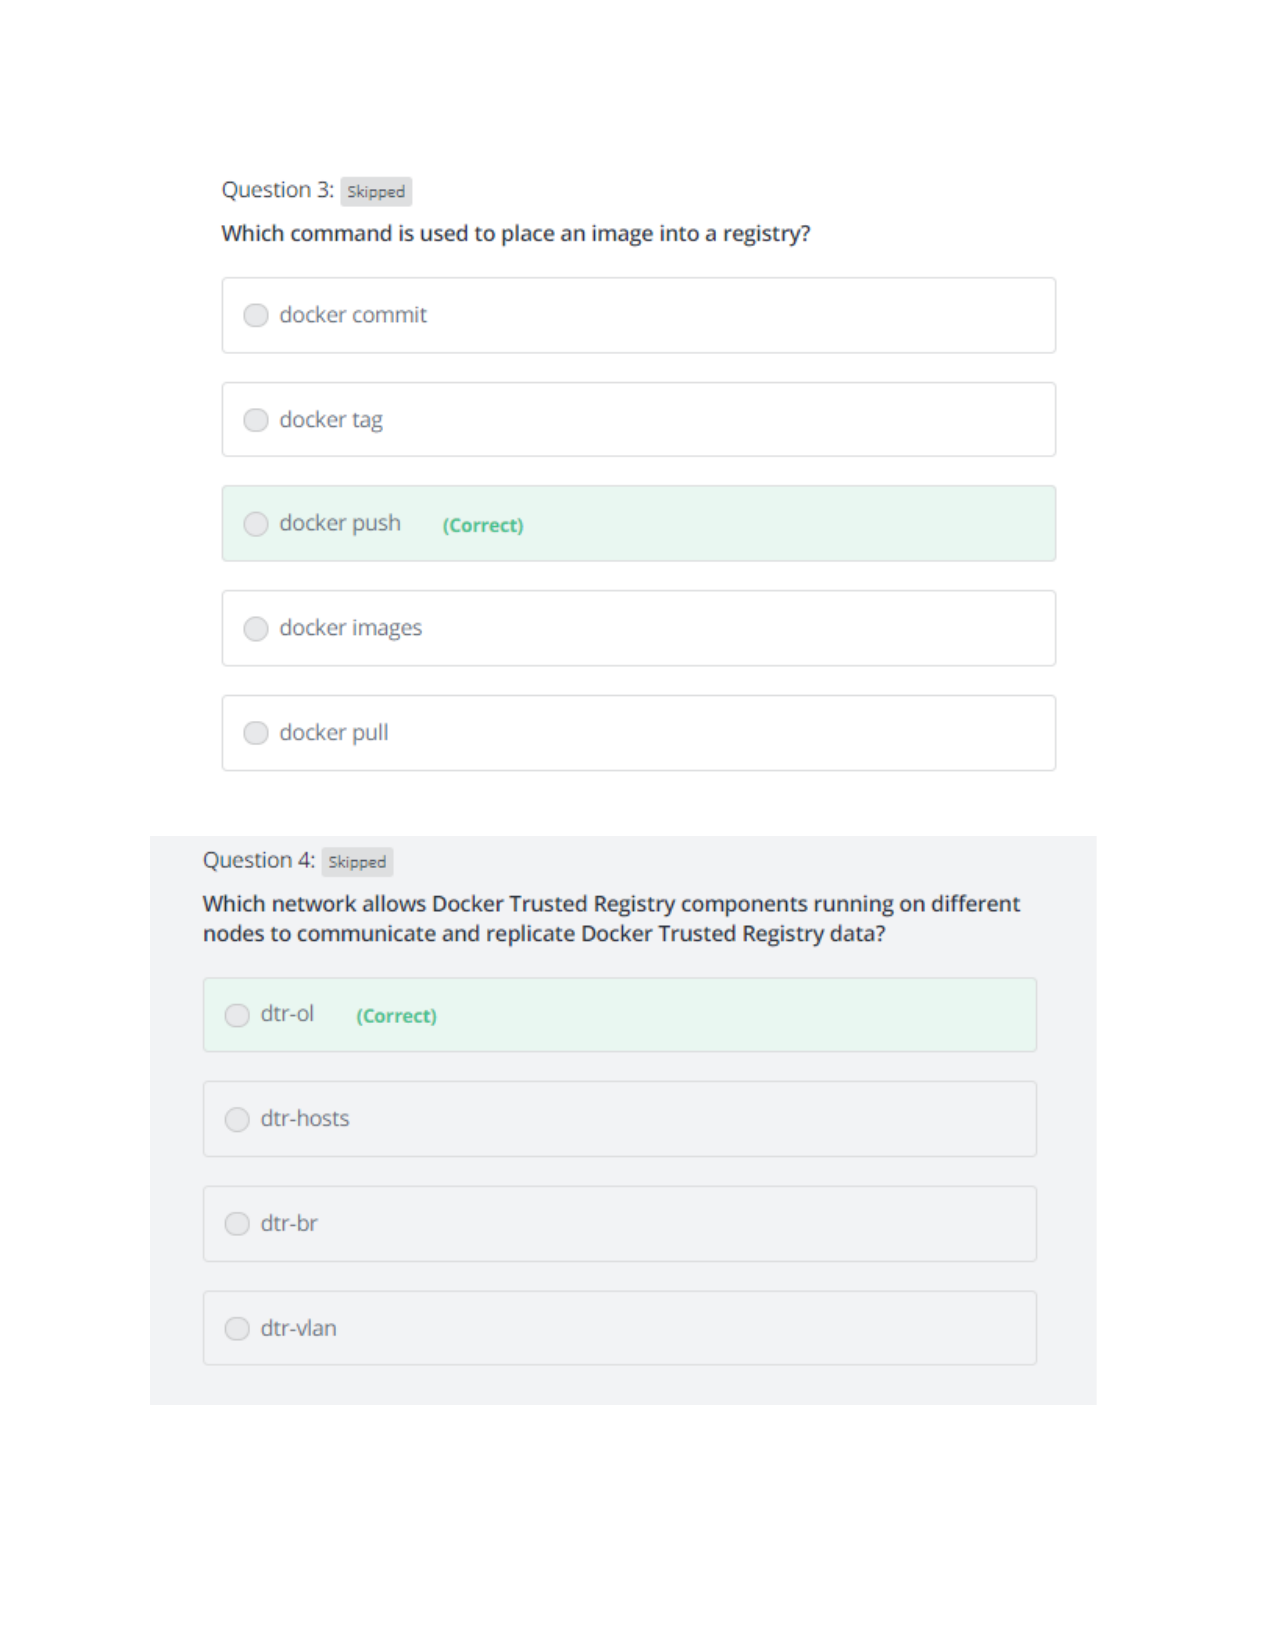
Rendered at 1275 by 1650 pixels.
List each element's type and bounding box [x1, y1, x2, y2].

picture [150, 836, 1097, 1405]
picture [150, 150, 1124, 817]
